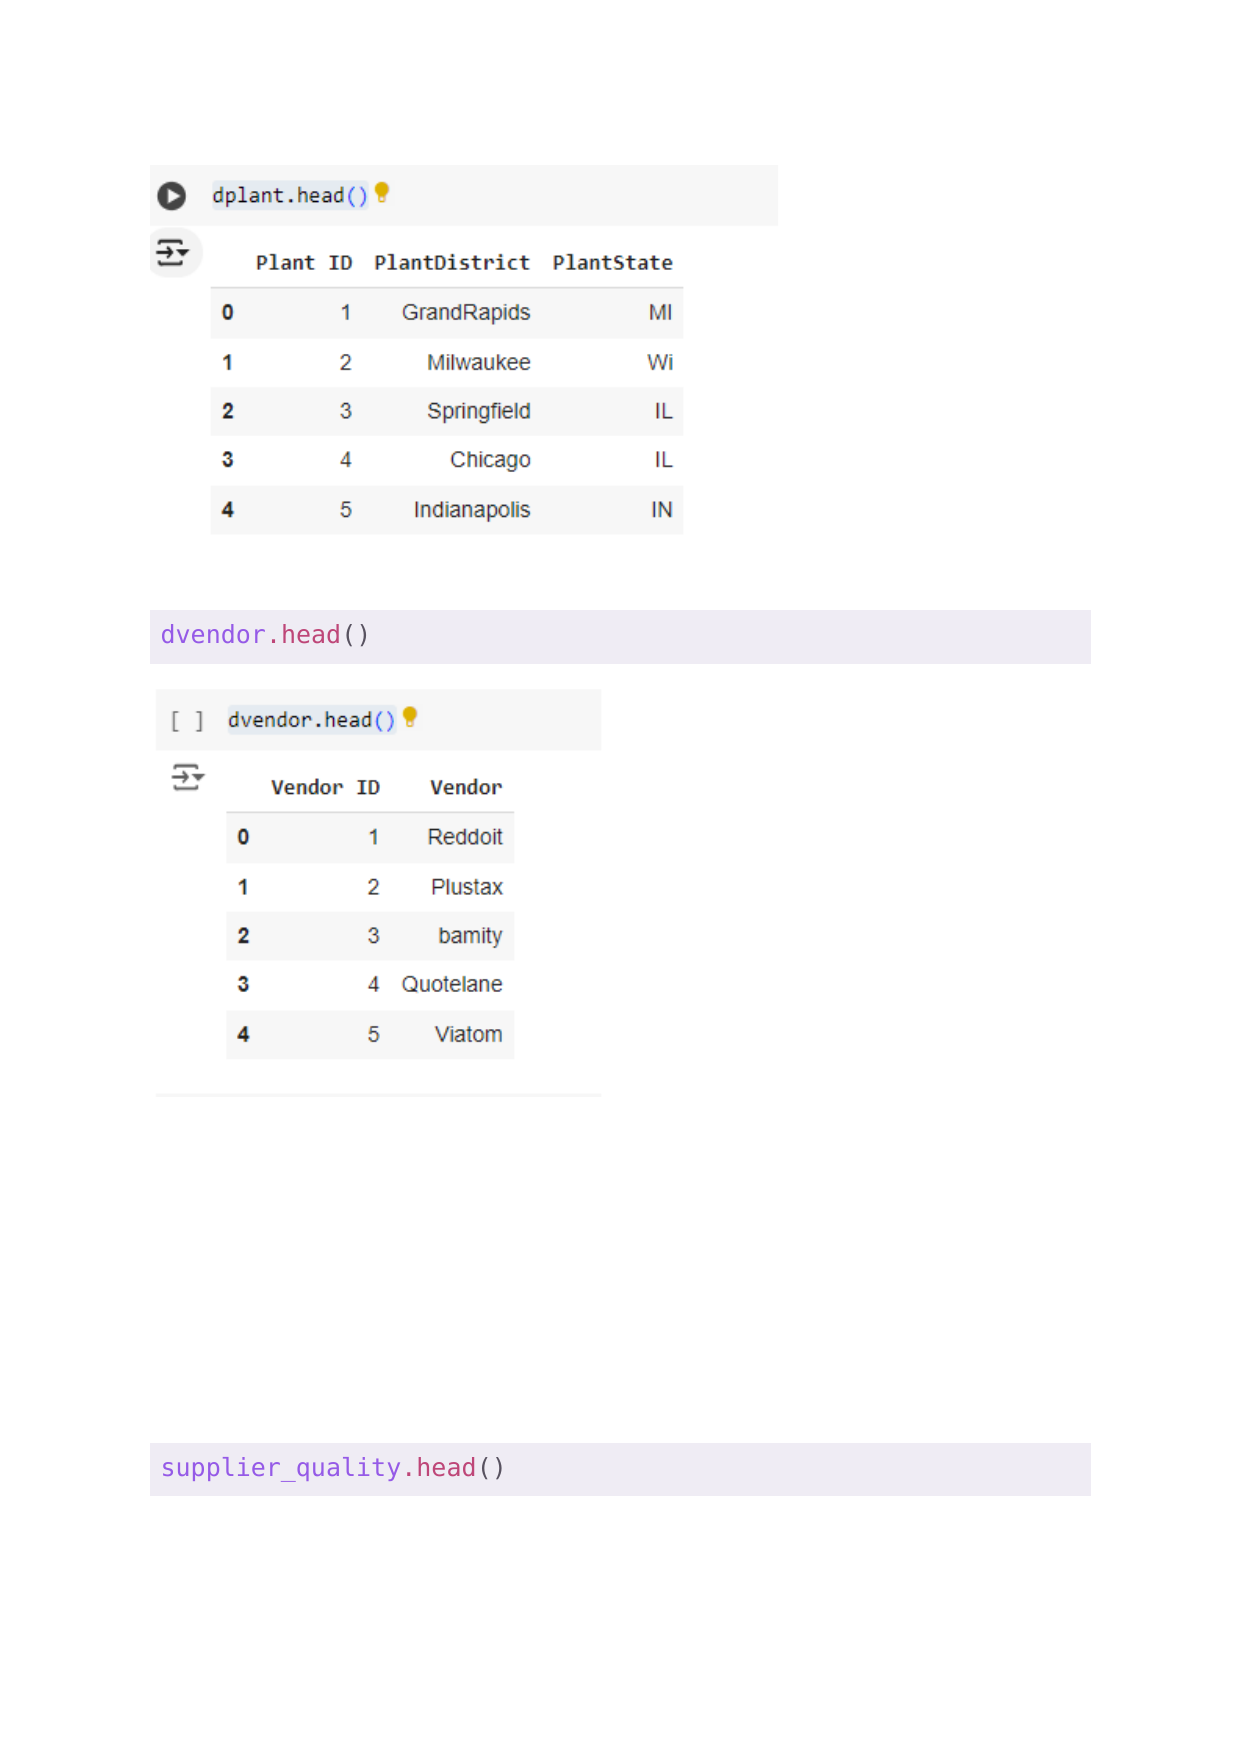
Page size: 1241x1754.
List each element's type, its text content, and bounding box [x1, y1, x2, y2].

picture [150, 688, 602, 1097]
table_header supplier_quality.head() [150, 1443, 1091, 1496]
table_header dvendor.head() [150, 610, 1091, 664]
picture [150, 165, 779, 566]
